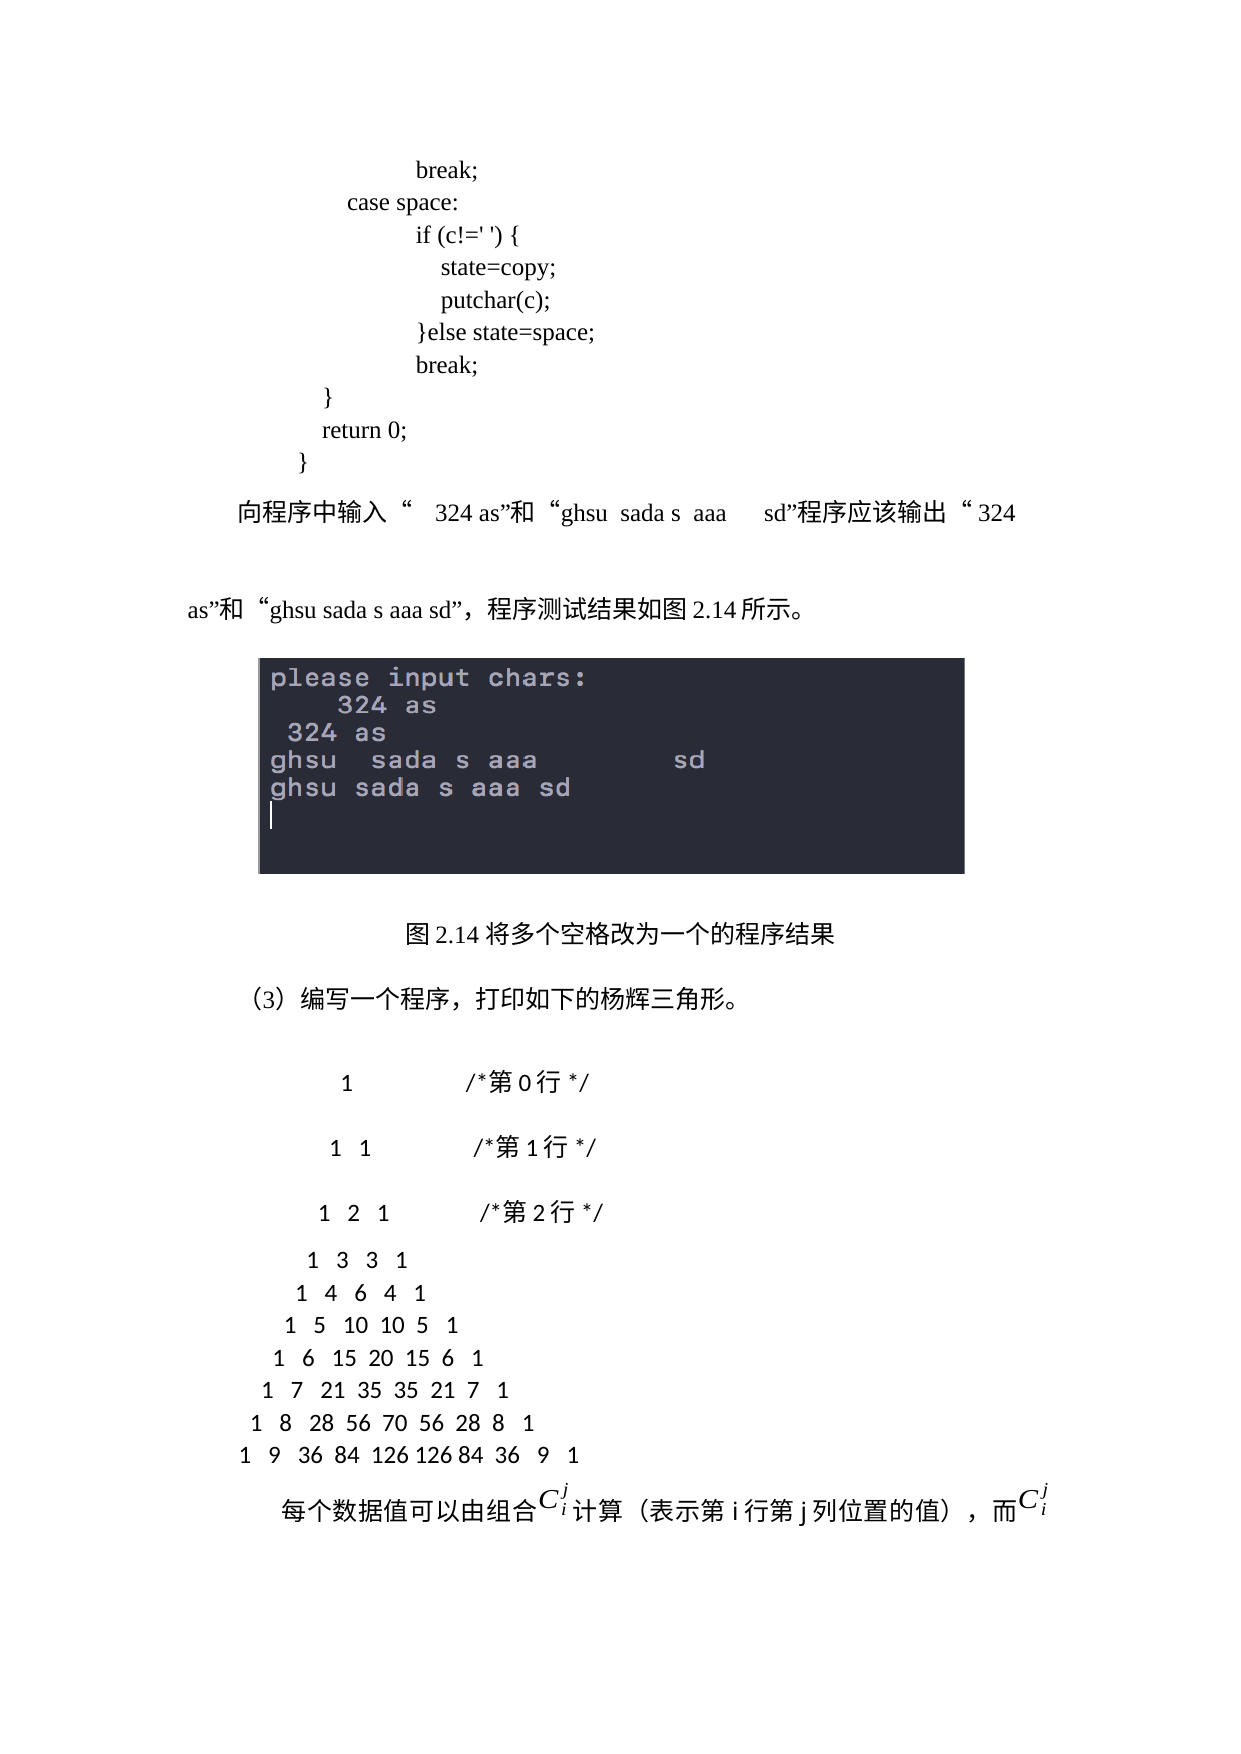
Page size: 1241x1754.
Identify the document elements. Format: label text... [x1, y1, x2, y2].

text break; [297, 153, 1053, 185]
text （3）编写一个程序，打印如下的杨辉三角形。 [187, 965, 1053, 1030]
text break; [297, 348, 1053, 380]
text putchar(c); [297, 283, 1053, 315]
text 图2.14 将多个空格改为一个的程序结果 [187, 900, 1053, 965]
text 1 7 21 35 35 21 7 1 [187, 1373, 1053, 1406]
text 1 9 36 84 126 126 84 36 9 1 [187, 1438, 1053, 1471]
text 1 1 /*第1行 */ [187, 1113, 1053, 1178]
text state=copy; [297, 250, 1053, 283]
text 1 /*第0行 */ [187, 1048, 1053, 1113]
text 1 6 15 20 15 6 1 [187, 1341, 1053, 1373]
text 向程序中输入“ 324 as”和“ghsu sada s aaa sd”程序应该输出“ 324 as”和“ghsu sada s aaa sd”，程序测试结果如图2.14所示。 [187, 478, 1053, 640]
text return 0; [297, 413, 1053, 445]
text 1 5 10 10 5 1 [187, 1308, 1053, 1341]
text } [297, 380, 1053, 413]
text 1 8 28 56 70 56 28 8 1 [187, 1406, 1053, 1438]
picture [256, 658, 965, 874]
text 1 4 6 4 1 [187, 1276, 1053, 1308]
text case space: [297, 185, 1053, 218]
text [231, 1471, 1053, 1536]
text if (c!=' ') { [297, 218, 1053, 250]
text 1 3 3 1 [187, 1243, 1053, 1276]
text } [297, 445, 1053, 478]
text 1 2 1 /*第2行 */ [187, 1178, 1053, 1243]
text }else state=space; [297, 315, 1053, 348]
